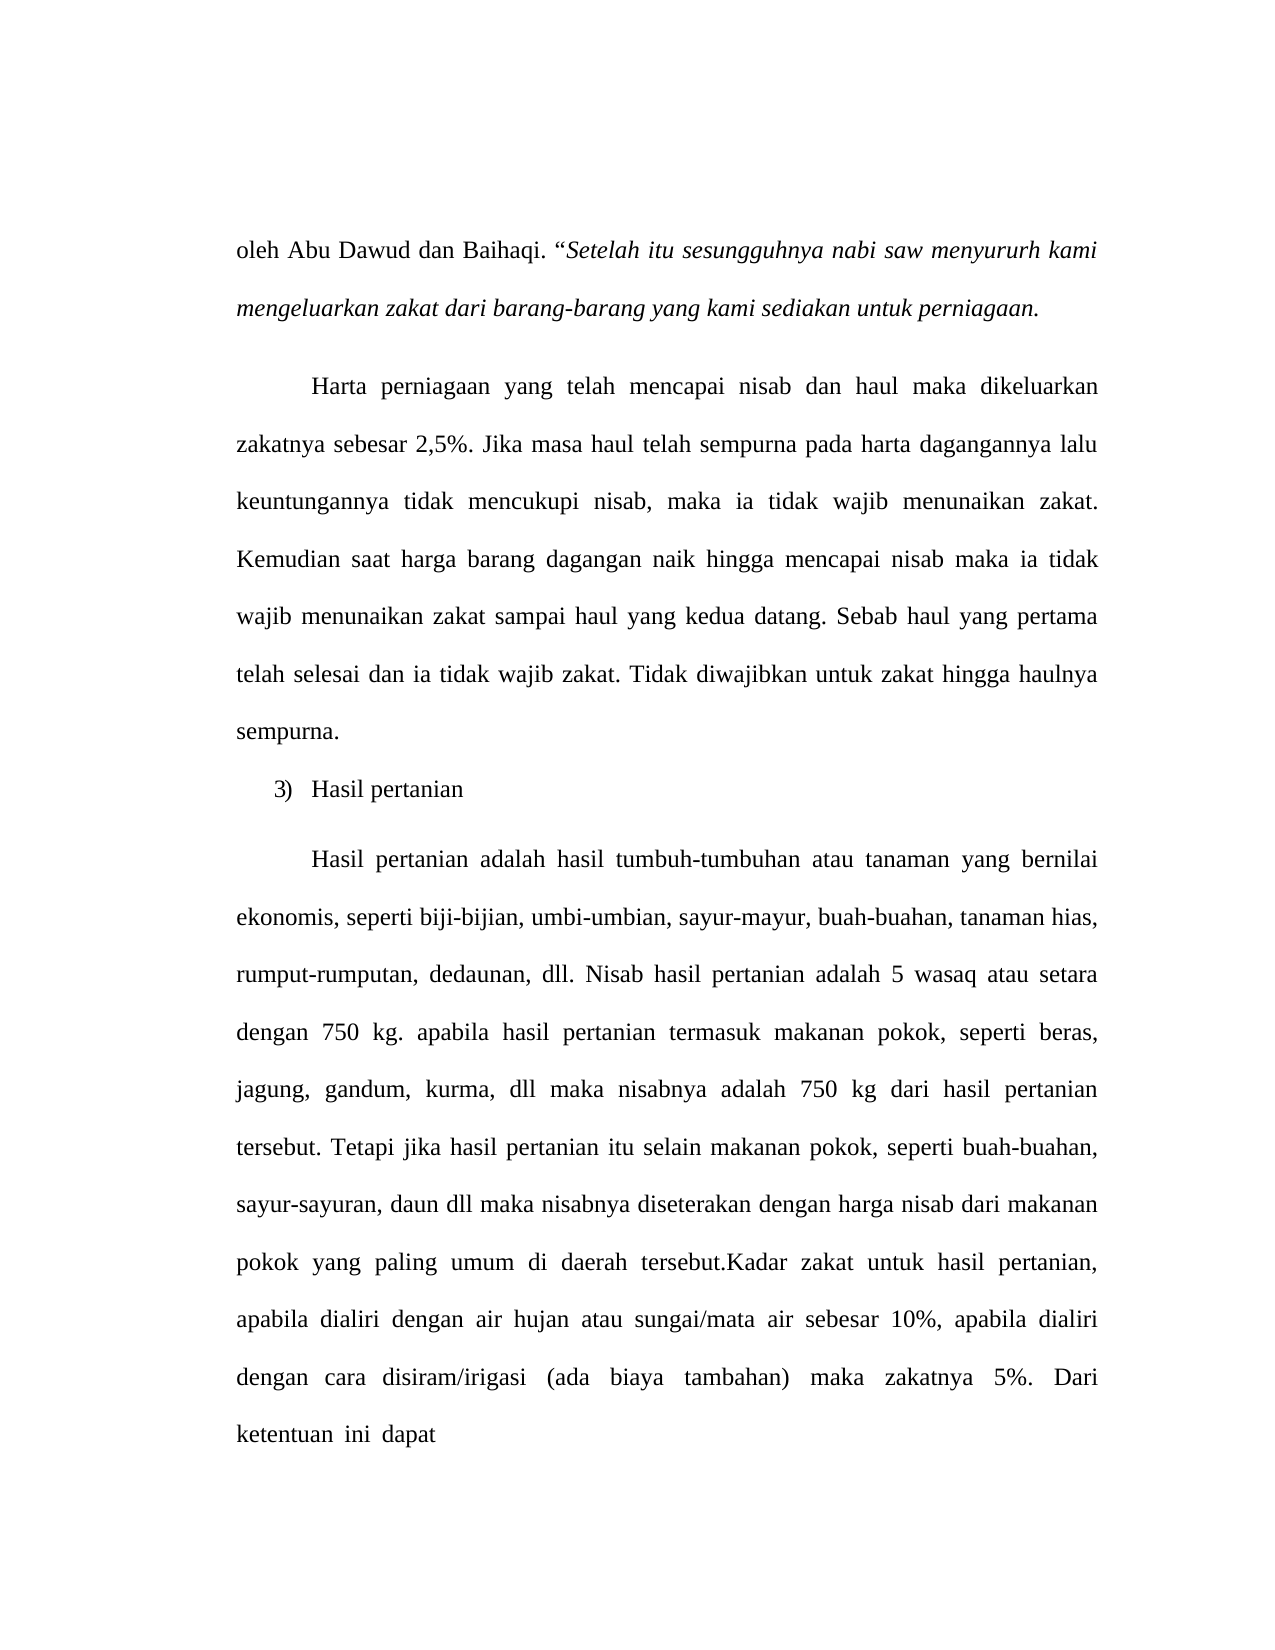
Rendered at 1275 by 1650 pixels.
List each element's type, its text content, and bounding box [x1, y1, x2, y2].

text oleh Abu Dawud dan Baihaqi. “Setelah itu sesungguhnya nabi saw menyururh kami mengeluarkan zakat dari barang-barang yang kami sediakan untuk perniagaan. [236, 235, 1098, 322]
text Hasil pertanian adalah hasil tumbuh-tumbuhan atau tanaman yang bernilai ekonomis, seperti biji-bijian, umbi-umbian, sayur-mayur, buah-buahan, tanaman hias, rumput-rumputan, dedaunan, dll. Nisab hasil pertanian adalah 5 wasaq atau setara dengan 750 kg. apabila hasil pertanian termasuk makanan pokok, seperti beras, jagung, gandum, kurma, dll maka nisabnya adalah 750 kg dari hasil pertanian tersebut. Tetapi jika hasil pertanian itu selain makanan pokok, seperti buah-buahan, sayur-sayuran, daun dll maka nisabnya diseterakan dengan harga nisab dari makanan pokok yang paling umum di daerah tersebut.Kadar zakat untuk hasil pertanian, apabila dialiri dengan air hujan atau sungai/mata air sebesar 10%, apabila dialiri dengan cara disiram/irigasi (ada biaya tambahan) maka zakatnya 5%. Dari ketentuan ini dapat [236, 844, 1099, 1448]
list Hasil pertanian [274, 774, 1131, 802]
text Harta perniagaan yang telah mencapai nisab dan haul maka dikeluarkan zakatnya sebesar 2,5%. Jika masa haul telah sempurna pada harta dagangannya lalu keuntungannya tidak mencukupi nisab, maka ia tidak wajib menunaikan zakat. Kemudian saat harga barang dagangan naik hingga mencapai nisab maka ia tidak wajib menunaikan zakat sampai haul yang kedua datang. Sebab haul yang pertama telah selesai dan ia tidak wajib zakat. Tidak diwajibkan untuk zakat hingga haulnya sempurna. [236, 371, 1099, 745]
